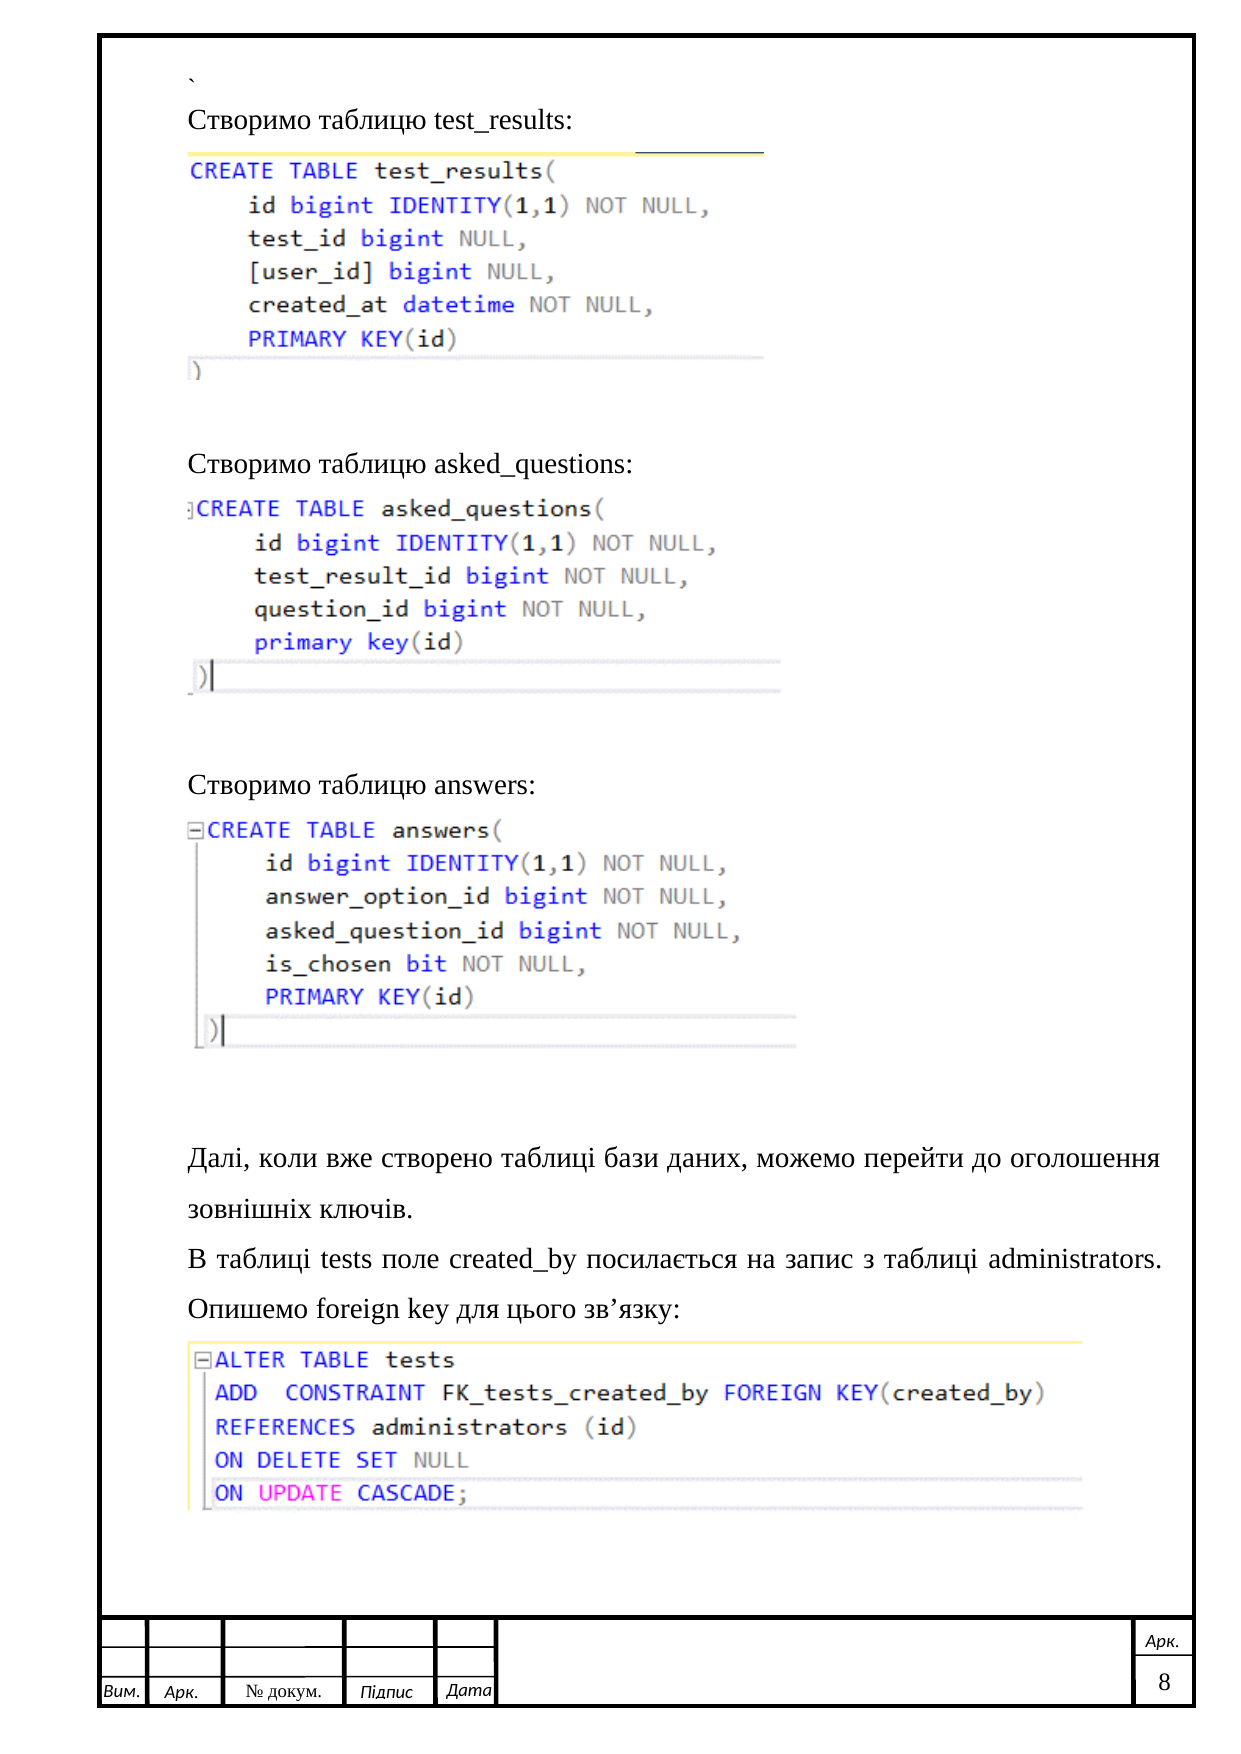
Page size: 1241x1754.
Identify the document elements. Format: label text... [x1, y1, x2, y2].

picture [187, 817, 797, 1074]
text Створимо таблицю asked_questions: [187, 446, 1162, 480]
text В таблиці tests поле created_by посилається на запис з таблиці administrators. Опишемо foreign key для цього зв’язку: [187, 1241, 1162, 1325]
picture [187, 496, 782, 700]
picture [187, 152, 764, 380]
text Створимо таблицю answers: [187, 767, 1162, 800]
picture [187, 1341, 1083, 1551]
text Створимо таблицю test_results: [187, 102, 1162, 136]
text Далі, коли вже створено таблиці бази даних, можемо перейти до оголошення зовнішніх ключів. [187, 1140, 1162, 1224]
